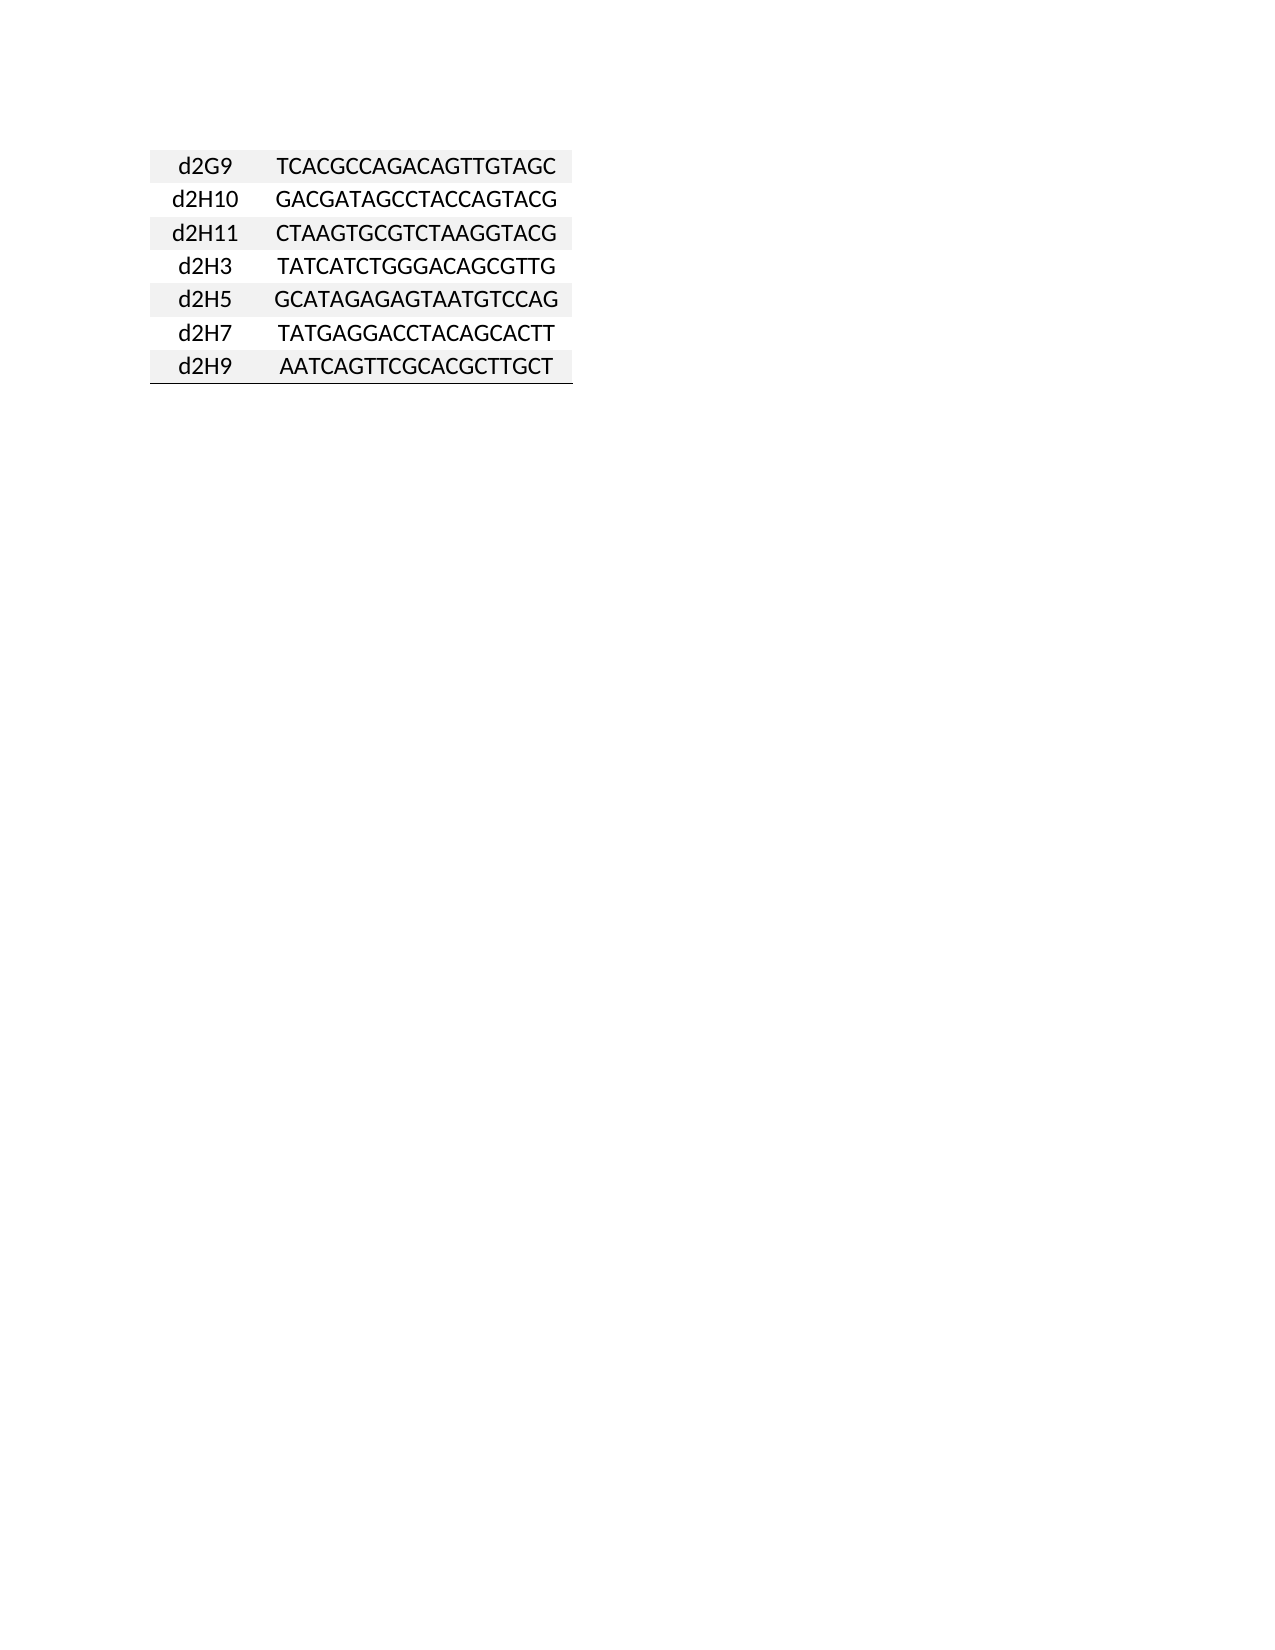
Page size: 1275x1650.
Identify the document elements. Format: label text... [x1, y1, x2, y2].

table_cell d2H9 [150, 350, 260, 383]
table_cell TATCATCTGGGACAGCGTTG [260, 250, 572, 283]
table_cell CTAAGTGCGTCTAAGGTACG [260, 217, 572, 250]
table_cell d2H3 [150, 250, 260, 283]
table_cell d2H5 [150, 283, 260, 317]
table_cell TCACGCCAGACAGTTGTAGC [260, 150, 572, 183]
table_cell TATGAGGACCTACAGCACTT [260, 317, 572, 350]
table_cell AATCAGTTCGCACGCTTGCT [260, 350, 572, 383]
table_cell d2H7 [150, 317, 260, 350]
table_cell GCATAGAGAGTAATGTCCAG [260, 283, 572, 317]
table_cell d2H10 [150, 183, 260, 217]
table_cell d2H11 [150, 217, 260, 250]
table_cell d2G9 [150, 150, 260, 183]
table_cell GACGATAGCCTACCAGTACG [260, 183, 572, 217]
